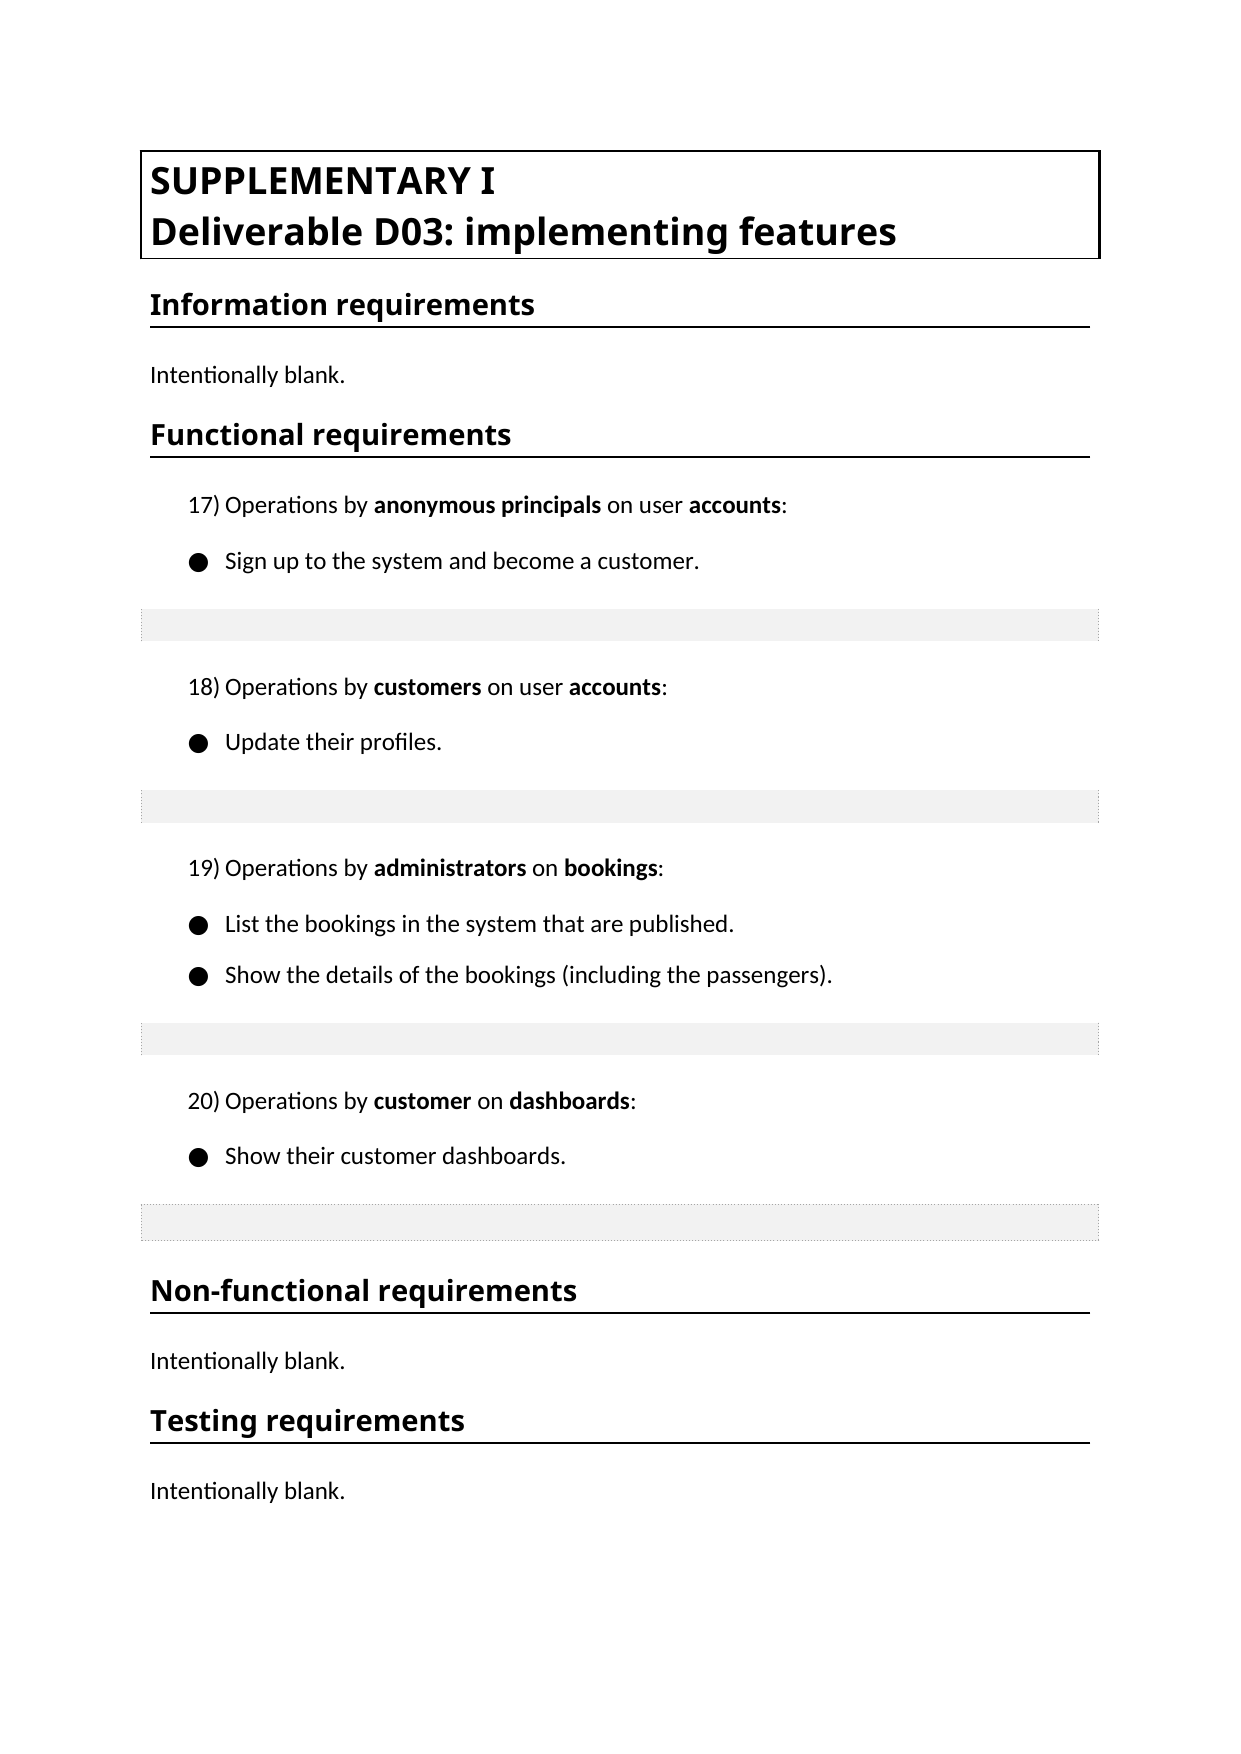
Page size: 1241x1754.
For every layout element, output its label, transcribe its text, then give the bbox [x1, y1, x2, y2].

list Operations by administrators on bookings: [187, 852, 1090, 883]
list Show their customer dashboards. [187, 1128, 1090, 1179]
subtitle Testing requirements [150, 1401, 1090, 1442]
list Operations by anonymous principals on user accounts: [187, 489, 1090, 520]
list Update their profiles. [187, 714, 1090, 765]
subtitle Information requirements [150, 284, 1090, 326]
text Intentionally blank. [150, 1475, 1090, 1506]
list List the bookings in the system that are published. [187, 895, 1090, 946]
list Operations by customers on user accounts: [187, 671, 1090, 701]
text Intentionally blank. [150, 359, 1090, 390]
list Sign up to the system and become a customer. [187, 532, 1090, 584]
subtitle Functional requirements [150, 415, 1090, 456]
text Intentionally blank. [150, 1345, 1090, 1376]
list Operations by customer on dashboards: [187, 1085, 1090, 1115]
subtitle SUPPLEMENTARY I Deliverable D03: implementing features [142, 152, 1098, 258]
subtitle Non-functional requirements [150, 1270, 1090, 1312]
list Show the details of the bookings (including the passengers). [187, 946, 1090, 998]
